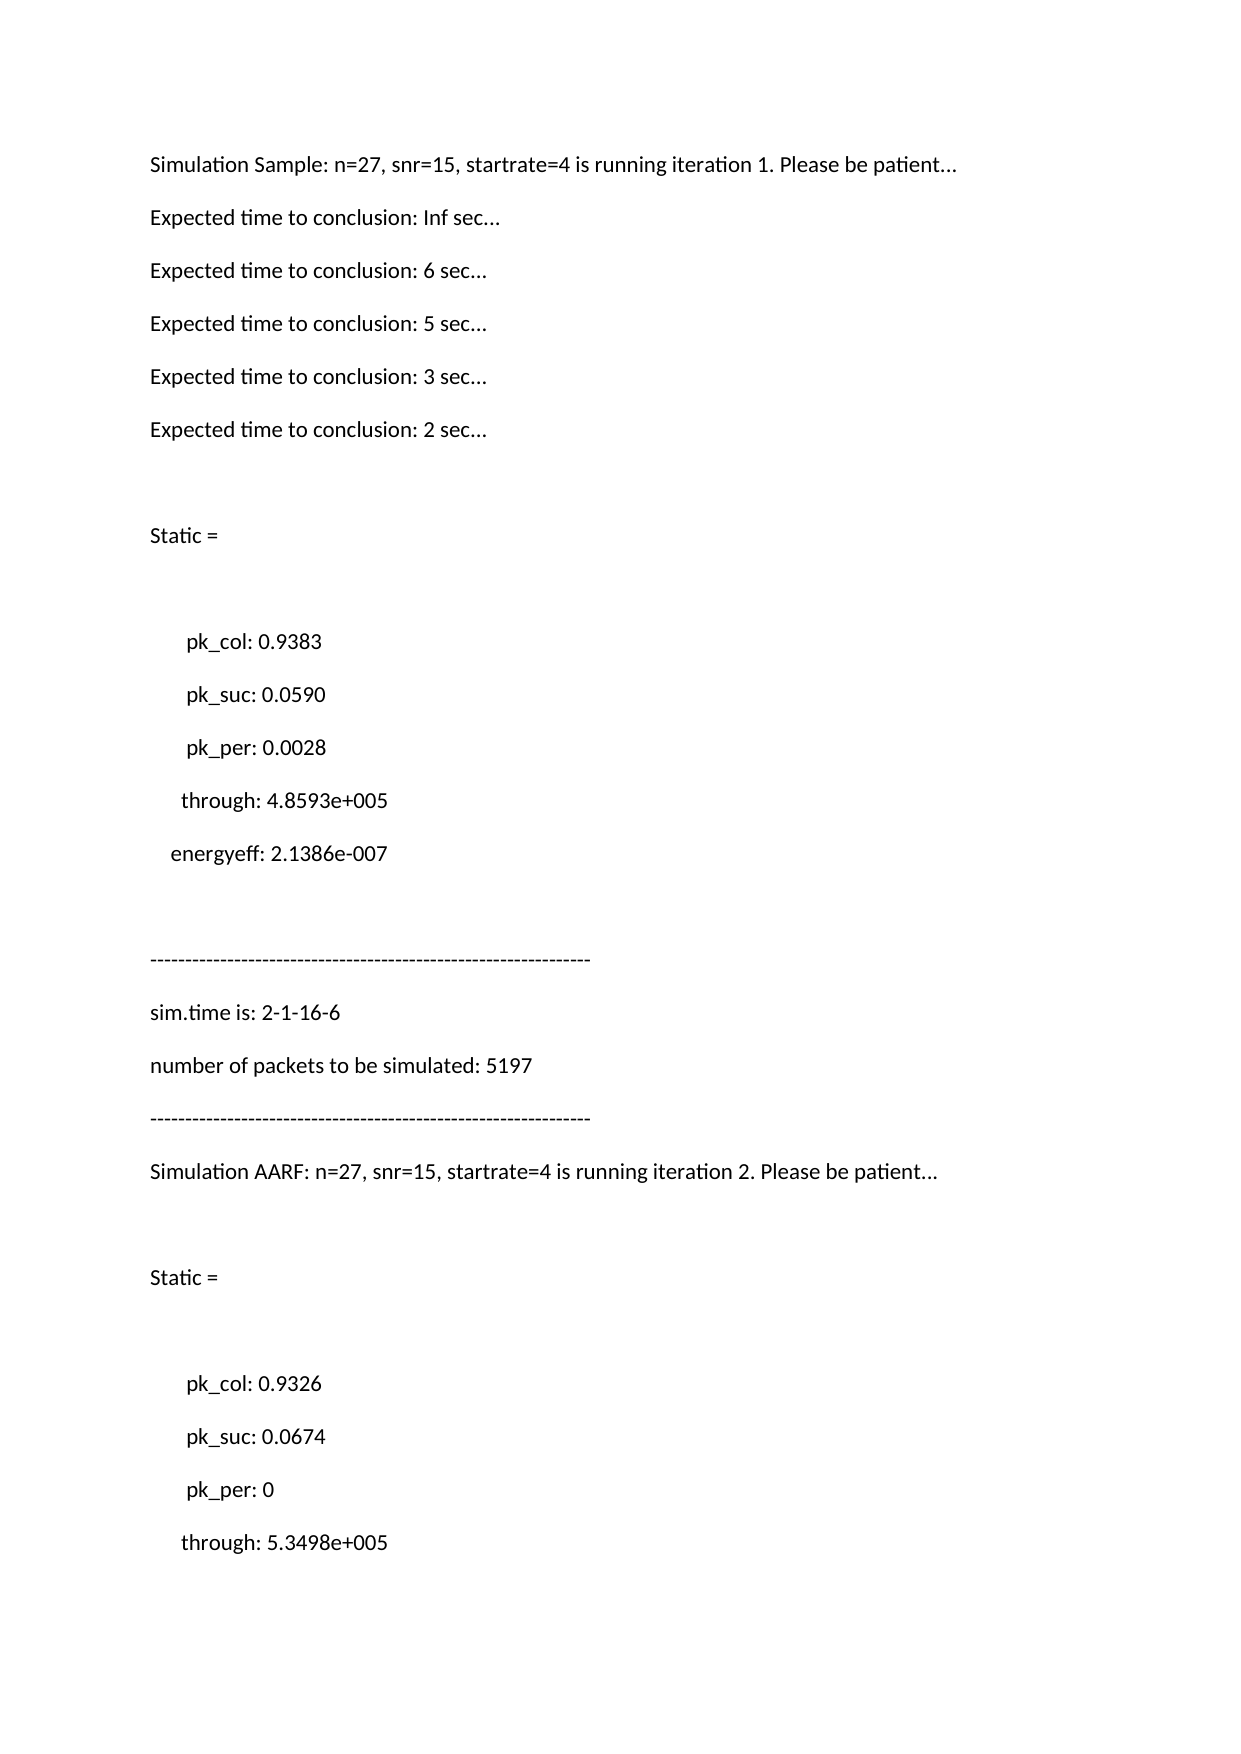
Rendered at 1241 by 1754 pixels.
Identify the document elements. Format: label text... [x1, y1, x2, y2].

text pk_suc: 0.0674 [150, 1422, 1090, 1451]
text sim.time is: 2-1-16-6 [150, 998, 1090, 1026]
text Expected time to conclusion: 3 sec... [150, 362, 1090, 390]
text --------------------------------------------------------------- [150, 945, 1090, 973]
text Expected time to conclusion: 6 sec... [150, 256, 1090, 284]
text Expected time to conclusion: 2 sec... [150, 415, 1090, 443]
text Simulation Sample: n=27, snr=15, startrate=4 is running iteration 1. Please be patient... [150, 150, 1090, 178]
text Expected time to conclusion: Inf sec... [150, 203, 1090, 231]
text pk_col: 0.9326 [150, 1369, 1090, 1397]
text Expected time to conclusion: 5 sec... [150, 309, 1090, 337]
text pk_col: 0.9383 [150, 627, 1090, 655]
text through: 5.3498e+005 [150, 1528, 1090, 1557]
text --------------------------------------------------------------- [150, 1104, 1090, 1132]
text Static = [150, 521, 1090, 549]
text number of packets to be simulated: 5197 [150, 1051, 1090, 1079]
text pk_per: 0 [150, 1476, 1090, 1503]
text pk_per: 0.0028 [150, 733, 1090, 761]
text pk_suc: 0.0590 [150, 680, 1090, 708]
text Simulation AARF: n=27, snr=15, startrate=4 is running iteration 2. Please be patient... [150, 1157, 1090, 1185]
text energyeff: 2.1386e-007 [150, 839, 1090, 867]
text Static = [150, 1263, 1090, 1291]
text through: 4.8593e+005 [150, 786, 1090, 814]
